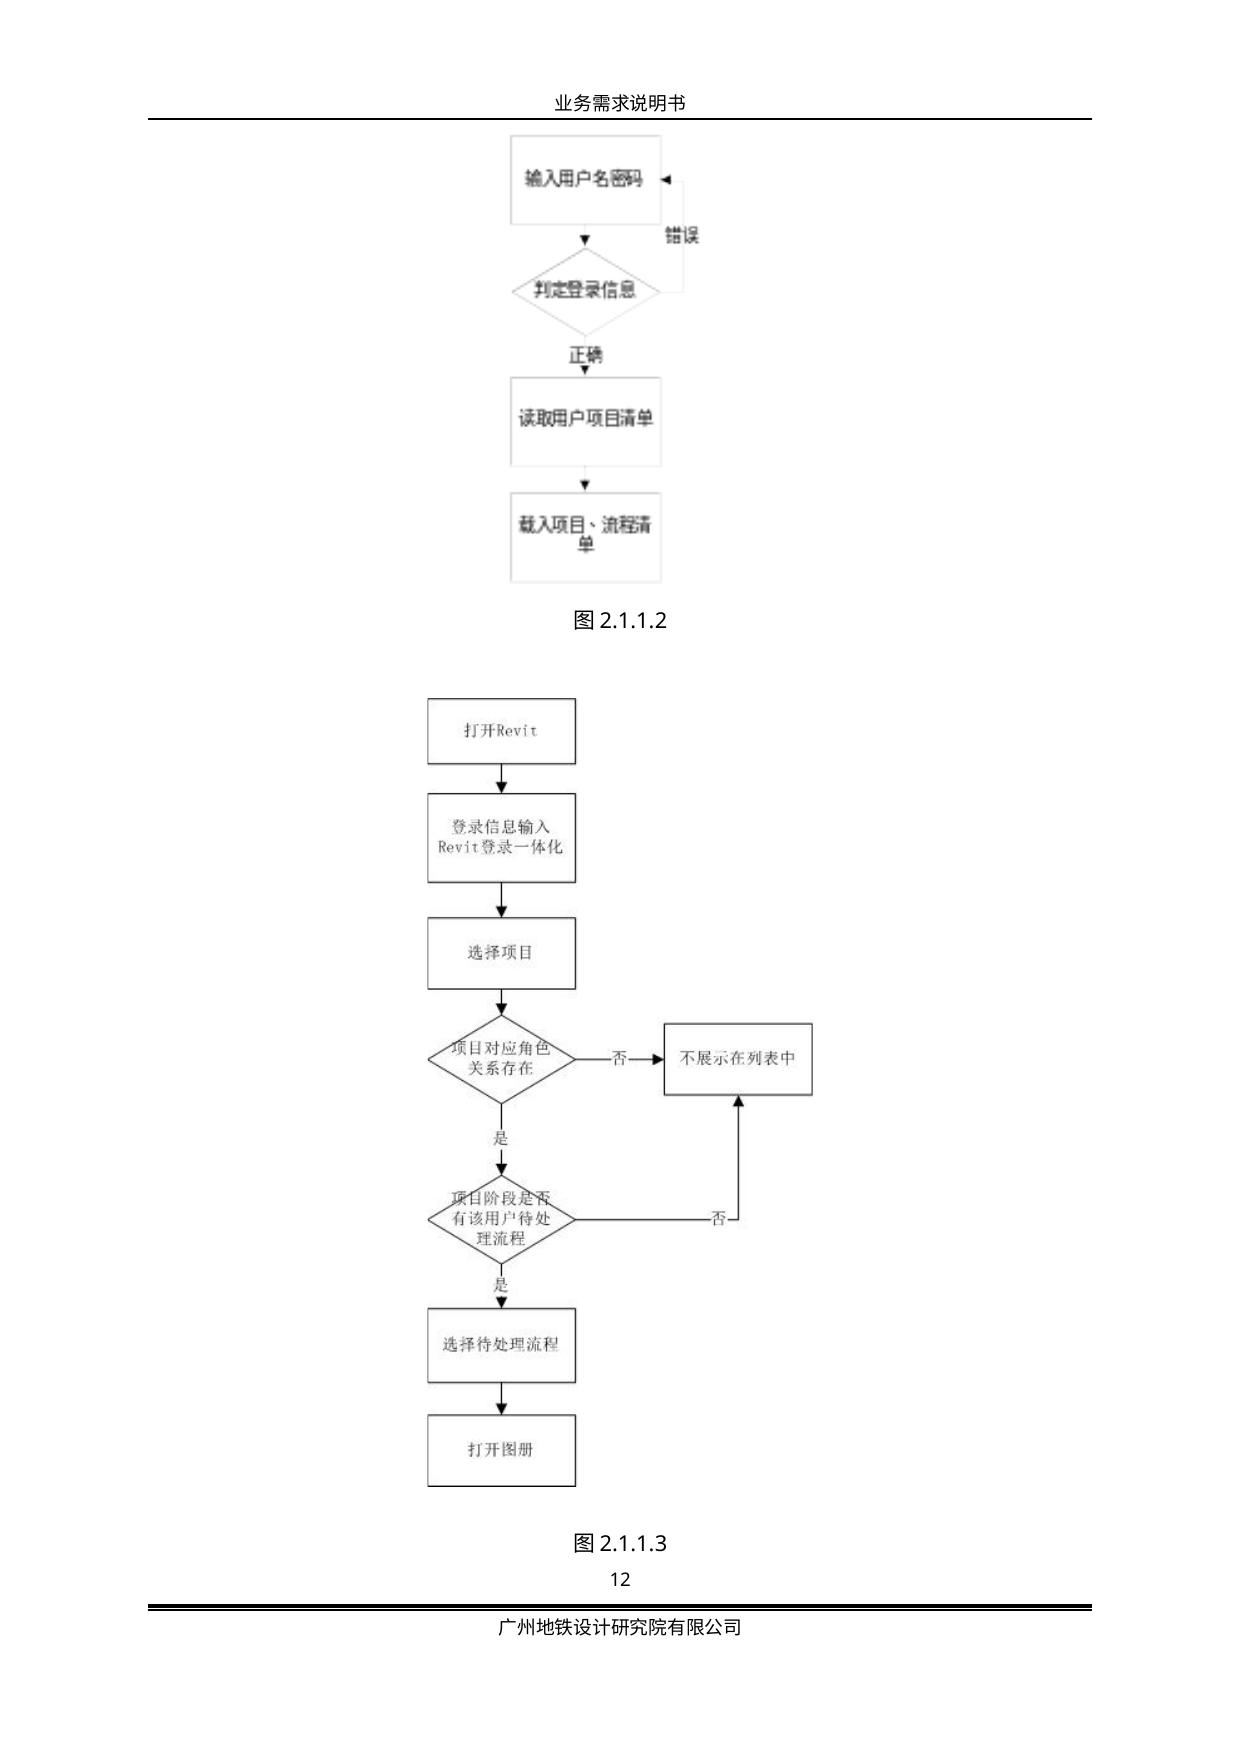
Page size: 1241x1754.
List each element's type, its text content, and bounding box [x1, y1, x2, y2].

picture [427, 698, 813, 1487]
text 图2.1.1.3 [148, 1526, 1092, 1559]
text 图2.1.1.2 [148, 603, 1092, 636]
